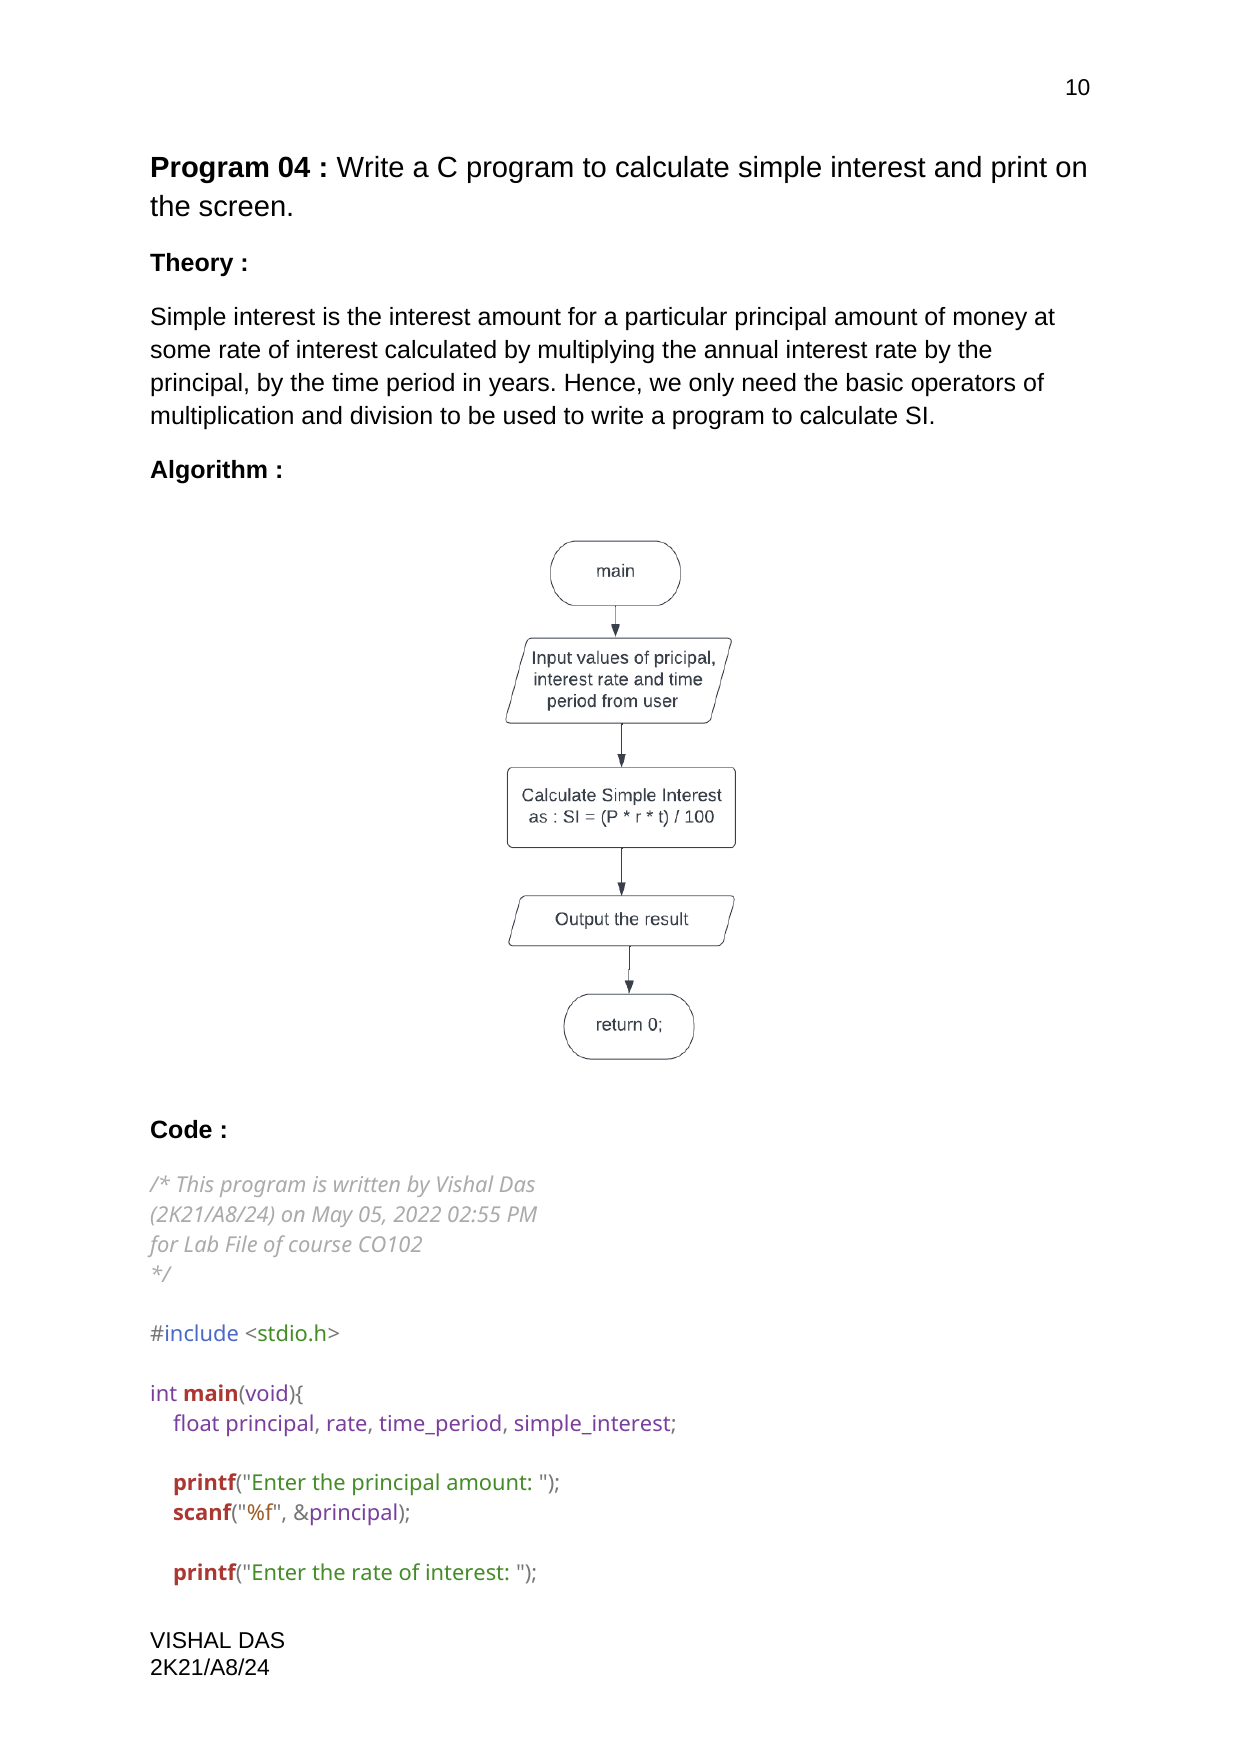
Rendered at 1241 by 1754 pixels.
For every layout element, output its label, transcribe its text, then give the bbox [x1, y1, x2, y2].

text /* This program is written by Vishal Das [150, 1169, 1090, 1199]
text Simple interest is the interest amount for a particular principal amount of money at some rate of interest calculated by multiplying the annual interest rate by the principal, by the time period in years. Hence, we only need the basic operators of multiplication and division to be used to write a program to calculate SI. [150, 302, 1090, 429]
text for Lab File of course CO102 [150, 1229, 1090, 1259]
text #include <stdio.h> [150, 1318, 1090, 1348]
text Algorithm : [150, 455, 1090, 483]
text (2K21/A8/24) on May 05, 2022 02:55 PM [150, 1199, 1090, 1229]
text Code : [150, 1115, 1090, 1144]
text printf("Enter the rate of interest: "); [150, 1557, 1090, 1586]
text float principal, rate, time_period, simple_interest; [150, 1408, 1090, 1437]
text Program 04 : Write a C program to calculate simple interest and print on the screen. [150, 150, 1090, 222]
text scanf("%f", &principal); [150, 1497, 1090, 1527]
text printf("Enter the principal amount: "); [150, 1467, 1090, 1497]
picture [472, 508, 768, 1091]
text Theory : [150, 248, 1090, 277]
text int main(void){ [150, 1378, 1090, 1408]
text */ [150, 1259, 1090, 1288]
